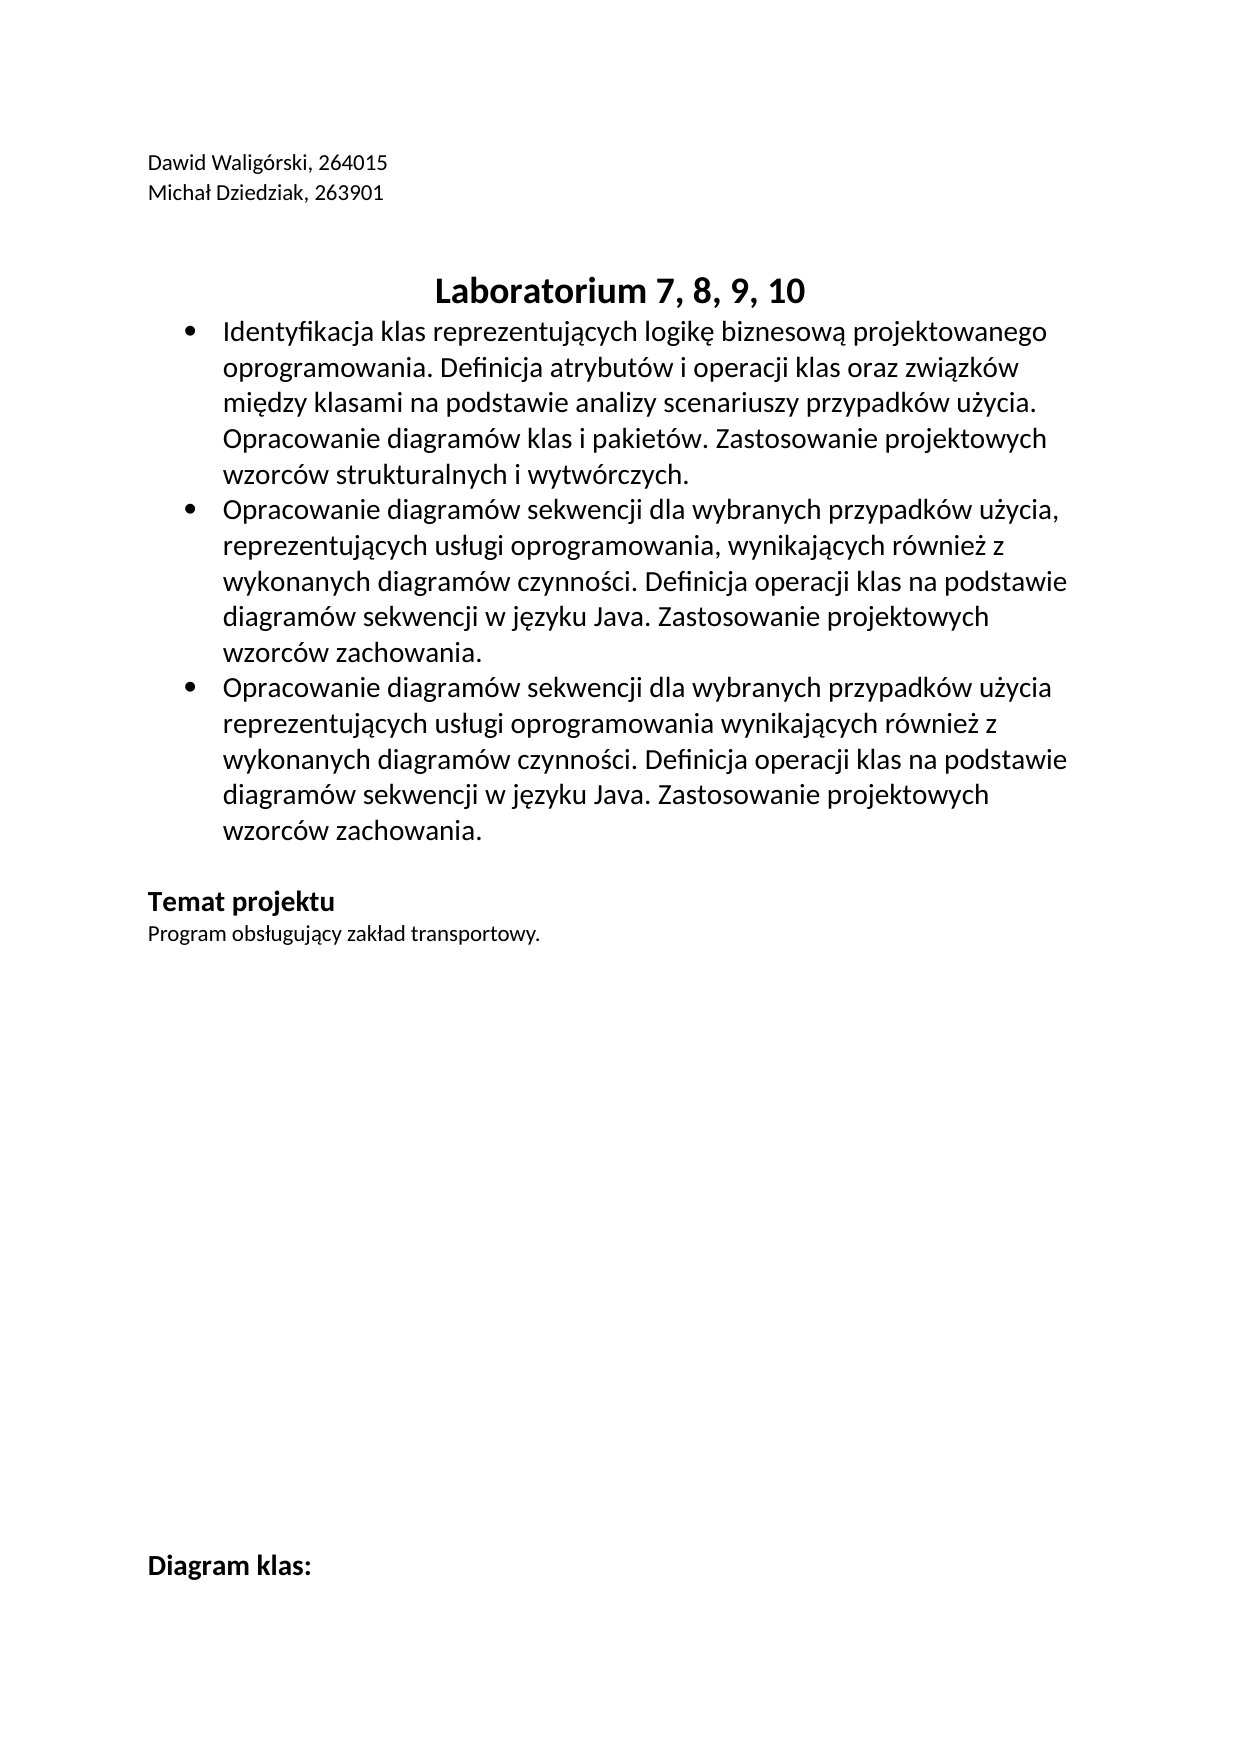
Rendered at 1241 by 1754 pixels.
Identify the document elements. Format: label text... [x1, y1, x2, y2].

list Opracowanie diagramów sekwencji dla wybranych przypadków użycia reprezentujących usługi oprogramowania wynikających również z wykonanych diagramów czynności. Definicja operacji klas na podstawie diagramów sekwencji w języku Java. Zastosowanie projektowych wzorców zachowania. [185, 669, 1093, 848]
text Laboratorium 7, 8, 9, 10 [148, 267, 1093, 313]
list Identyfikacja klas reprezentujących logikę biznesową projektowanego oprogramowania. Definicja atrybutów i operacji klas oraz związków między klasami na podstawie analizy scenariuszy przypadków użycia. Opracowanie diagramów klas i pakietów. Zastosowanie projektowych wzorców strukturalnych i wytwórczych. [185, 313, 1093, 491]
text Michał Dziedziak, 263901 [148, 178, 1093, 206]
text Program obsługujący zakład transportowy. [148, 919, 1093, 947]
text Temat projektu [148, 883, 1093, 919]
text Dawid Waligórski, 264015 [148, 148, 1093, 176]
text Diagram klas: [148, 1547, 1093, 1583]
list Opracowanie diagramów sekwencji dla wybranych przypadków użycia, reprezentujących usługi oprogramowania, wynikających również z wykonanych diagramów czynności. Definicja operacji klas na podstawie diagramów sekwencji w języku Java. Zastosowanie projektowych wzorców zachowania. [185, 491, 1093, 669]
